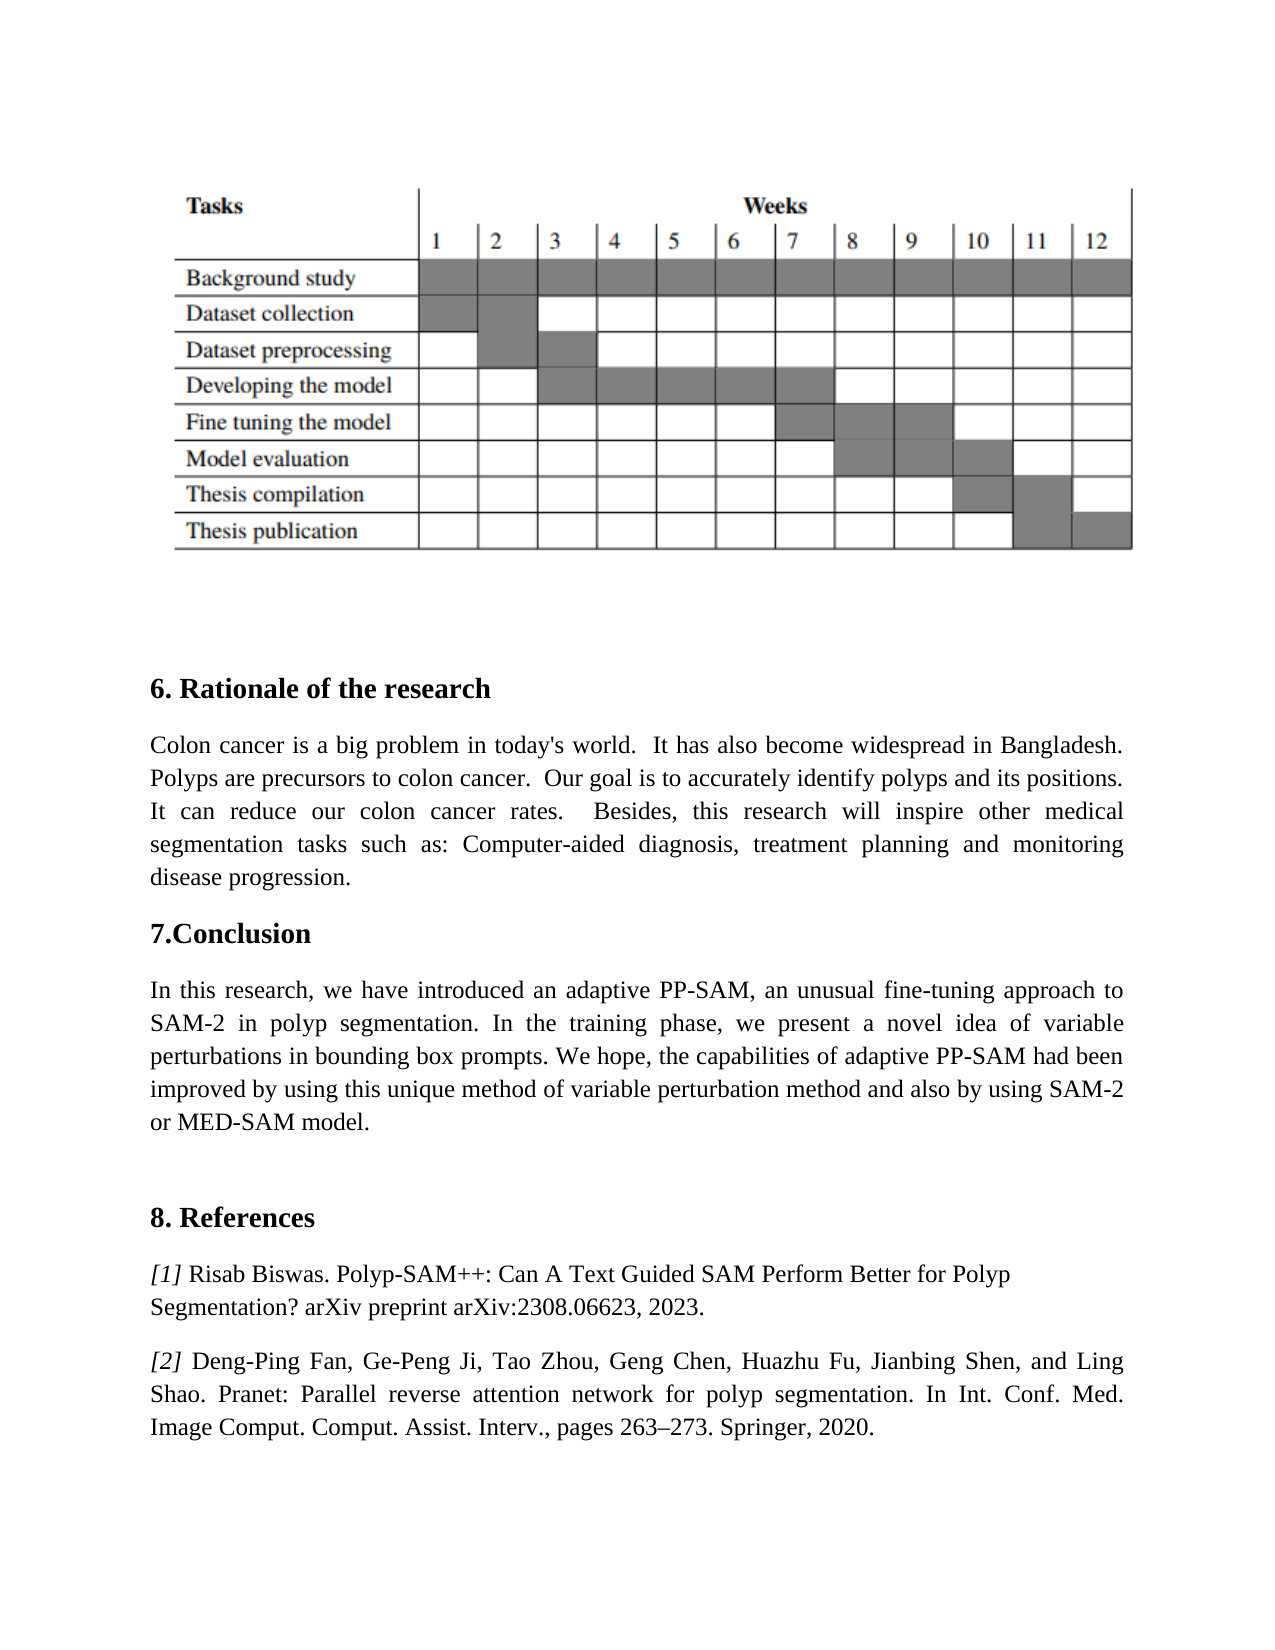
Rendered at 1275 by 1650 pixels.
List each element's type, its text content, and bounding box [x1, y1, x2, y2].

text [2] Deng-Ping Fan, Ge-Peng Ji, Tao Zhou, Geng Chen, Huazhu Fu, Jianbing Shen, and Ling Shao. Pranet: Parallel reverse attention network for polyp segmentation. In Int. Conf. Med. Image Comput. Comput. Assist. Interv., pages 263–273. Springer, 2020. [150, 1346, 1125, 1441]
text Colon cancer is a big problem in today's world. It has also become widespread in Bangladesh. Polyps are precursors to colon cancer. Our goal is to accurately identify polyps and its positions. It can reduce our colon cancer rates. Besides, this research will inspire other medical segmentation tasks such as: Computer-aided diagnosis, treatment planning and monitoring disease progression. [150, 730, 1125, 891]
text In this research, we have introduced an adaptive PP-SAM, an unusual fine-tuning approach to SAM-2 in polyp segmentation. In the training phase, we present a novel idea of variable perturbations in bounding box prompts. We hope, the capabilities of adaptive PP-SAM had been improved by using this unique method of variable perturbation method and also by using SAM-2 or MED-SAM model. [150, 975, 1125, 1136]
text 7.Conclusion [150, 916, 1125, 949]
picture [150, 150, 1152, 584]
text [1] Risab Biswas. Polyp-SAM++: Can A Text Guided SAM Perform Better for Polyp Segmentation? arXiv preprint arXiv:2308.06623, 2023. [150, 1259, 1125, 1321]
text 6. Rationale of the research [150, 671, 1125, 704]
text 8. References [150, 1161, 1125, 1233]
